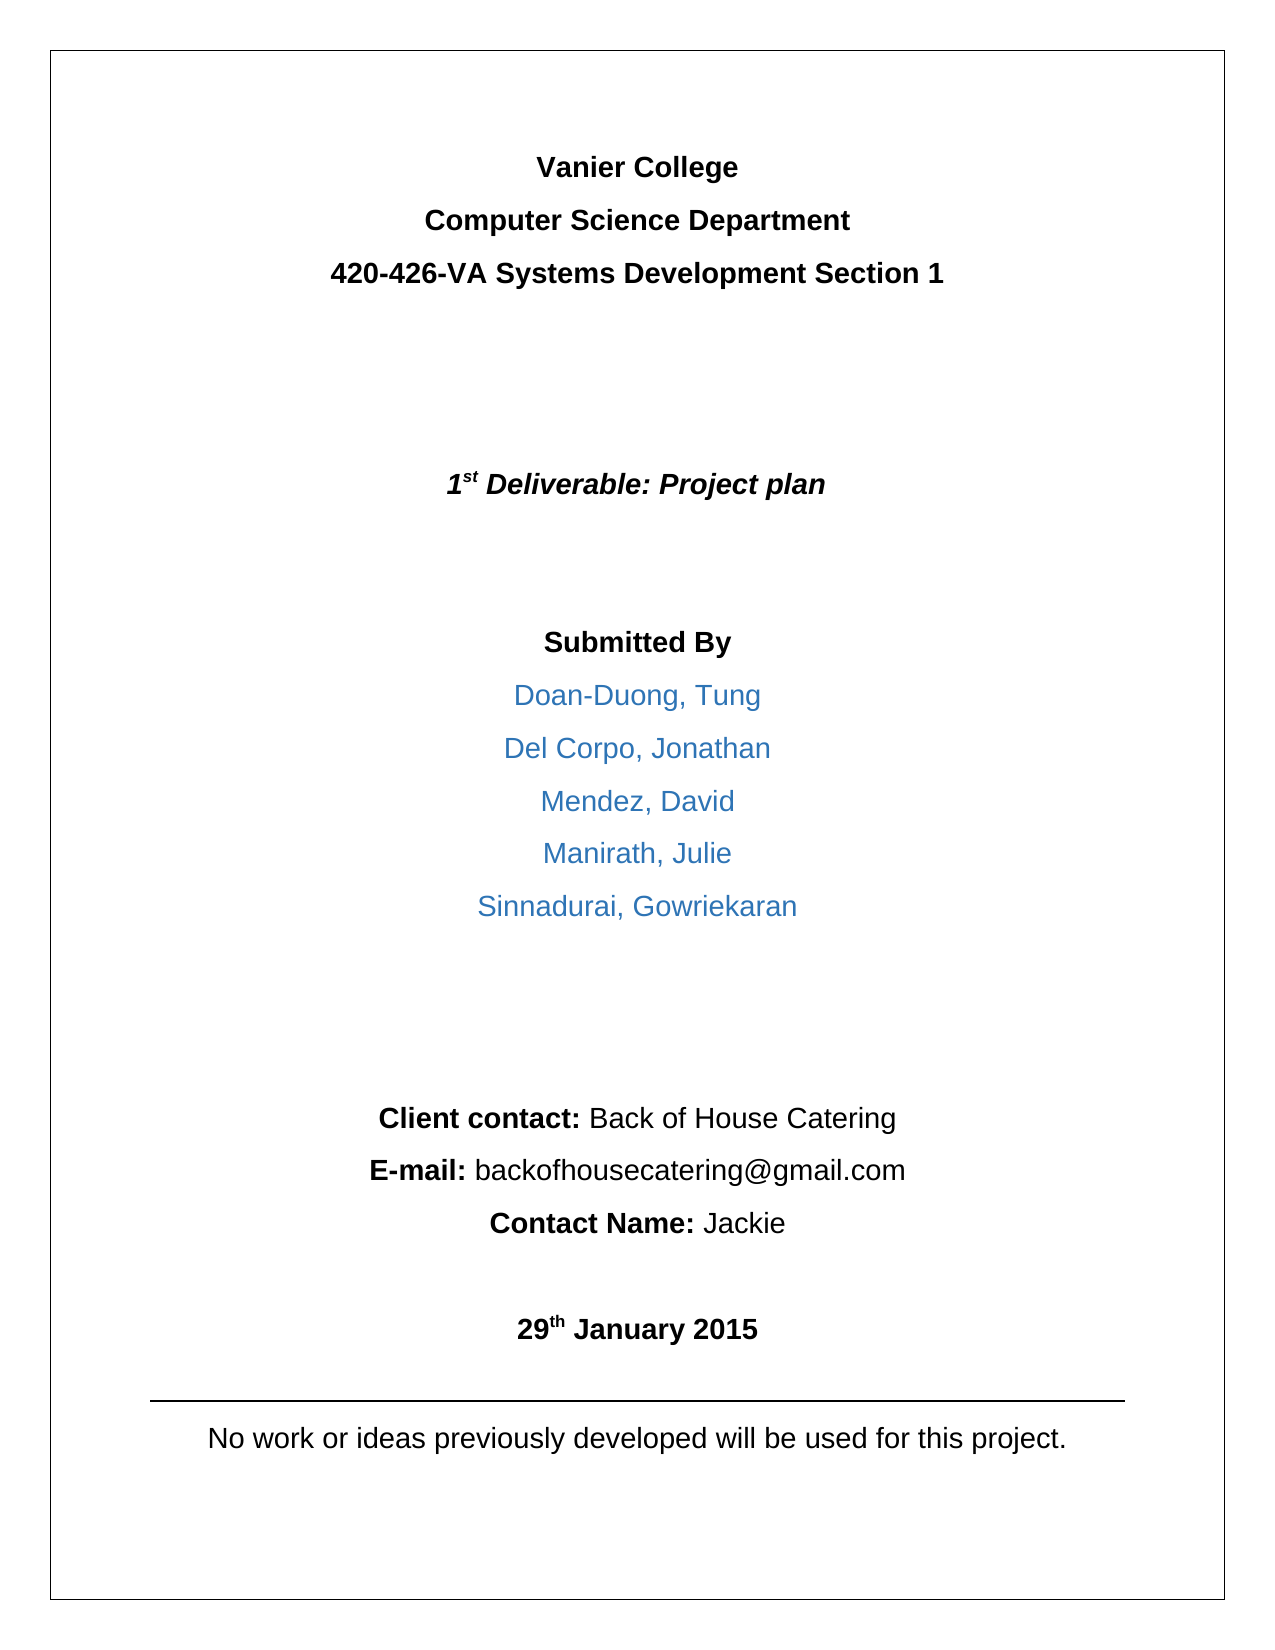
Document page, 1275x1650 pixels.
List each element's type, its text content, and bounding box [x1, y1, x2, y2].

text No work or ideas previously developed will be used for this project. [150, 1421, 1125, 1455]
text Del Corpo, Jonathan [150, 731, 1125, 764]
text Submitted By [150, 625, 1125, 659]
text 1st Deliverable: Project plan [150, 467, 1125, 500]
text 29th January 2015 [150, 1312, 1125, 1345]
text Computer Science Department [150, 203, 1125, 236]
text Sinnadurai, Gowriekaran [150, 889, 1125, 923]
text Client contact: Back of House Catering [150, 1101, 1125, 1134]
text E-mail: backofhousecatering@gmail.com [150, 1153, 1125, 1187]
text Doan-Duong, Tung [150, 678, 1125, 712]
text Manirath, Julie [150, 837, 1125, 870]
text Vanier College [150, 150, 1125, 183]
text Contact Name: Jackie [150, 1206, 1125, 1240]
text 420-426-VA Systems Development Section 1 [150, 256, 1125, 289]
text Mendez, David [150, 784, 1125, 817]
